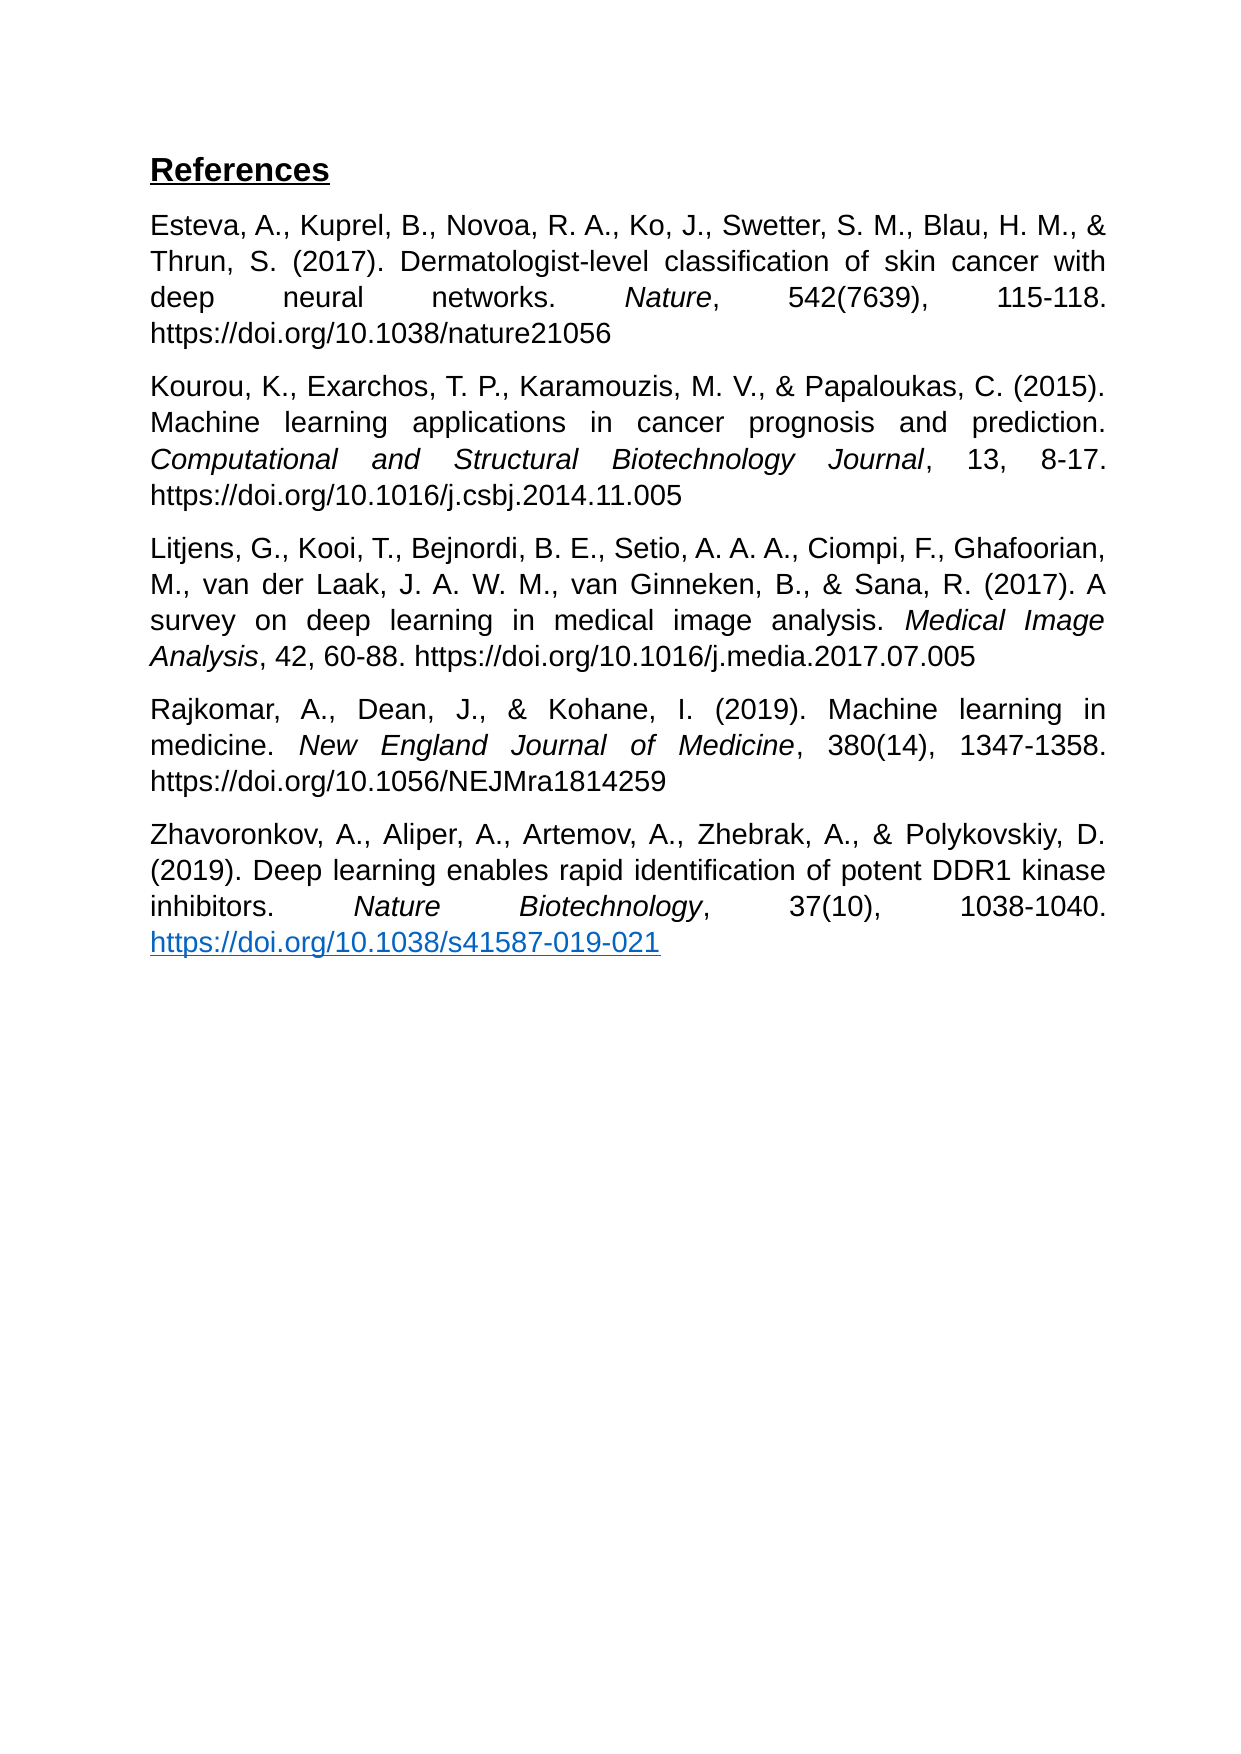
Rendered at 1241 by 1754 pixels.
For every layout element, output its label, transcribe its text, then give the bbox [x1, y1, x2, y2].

text Esteva, A., Kuprel, B., Novoa, R. A., Ko, J., Swetter, S. M., Blau, H. M., & Thrun, S. (2017). Dermatologist-level classification of skin cancer with deep neural networks. Nature, 542(7639), 115-118. https://doi.org/10.1038/nature21056 [150, 266, 1107, 408]
text Kourou, K., Exarchos, T. P., Karamouzis, M. V., & Papaloukas, C. (2015). Machine learning applications in cancer prognosis and prediction. Computational and Structural Biotechnology Journal, 13, 8-17. https://doi.org/10.1016/j.csbj.2014.11.005 [150, 427, 1107, 569]
text References [150, 208, 1107, 247]
text Zhavoronkov, A., Aliper, A., Artemov, A., Zhebrak, A., & Polykovskiy, D. (2019). Deep learning enables rapid identification of potent DDR1 kinase inhibitors. Nature Biotechnology, 37(10), 1038-1040. https://doi.org/10.1038/s41587-019-021 [150, 875, 1107, 1017]
text Rajkomar, A., Dean, J., & Kohane, I. (2019). Machine learning in medicine. New England Journal of Medicine, 380(14), 1347-1358. https://doi.org/10.1056/NEJMra1814259 [150, 750, 1107, 856]
text Litjens, G., Kooi, T., Bejnordi, B. E., Setio, A. A. A., Ciompi, F., Ghafoorian, M., van der Laak, J. A. W. M., van Ginneken, B., & Sana, R. (2017). A survey on deep learning in medical image analysis. Medical Image Analysis, 42, 60-88. https://doi.org/10.1016/j.media.2017.07.005 [150, 589, 1107, 731]
